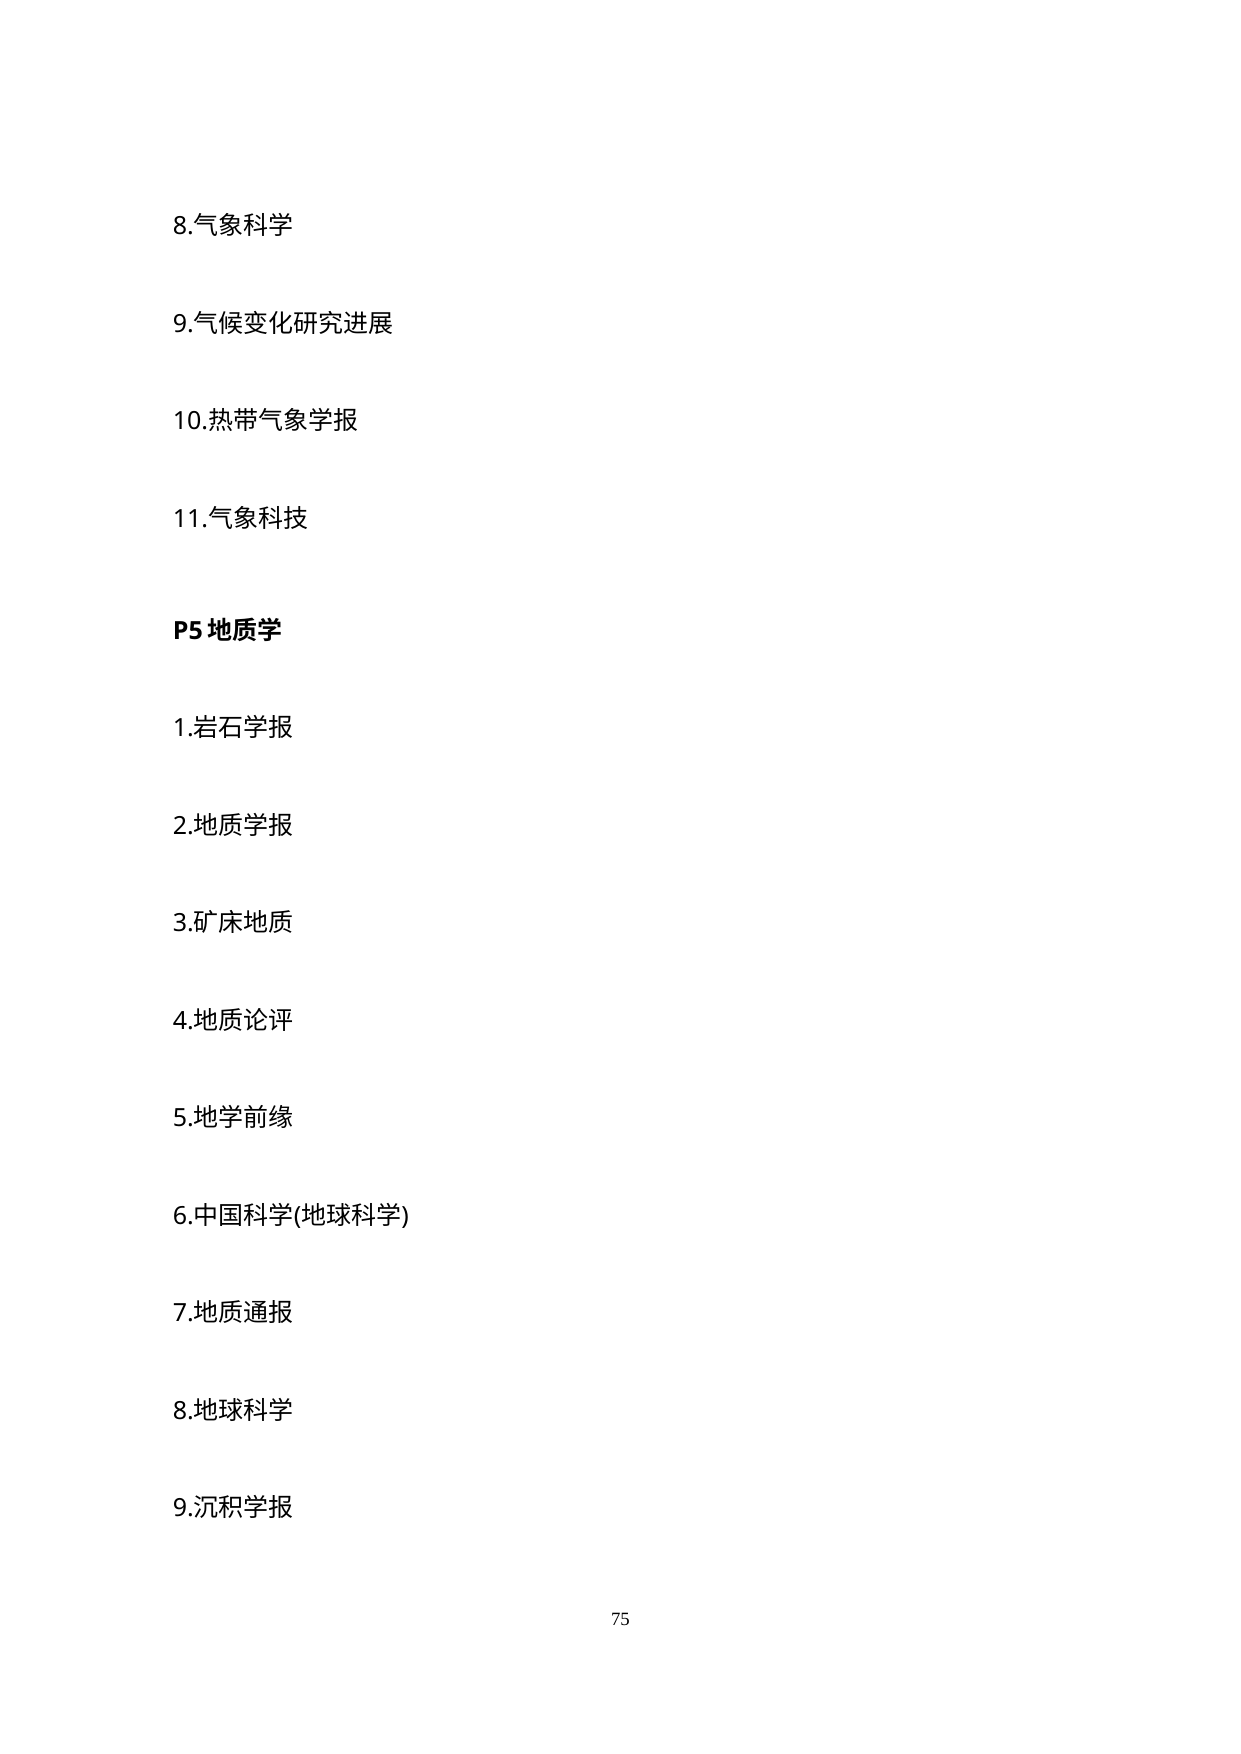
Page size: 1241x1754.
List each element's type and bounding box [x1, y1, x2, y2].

table_header [173, 162, 1067, 1538]
